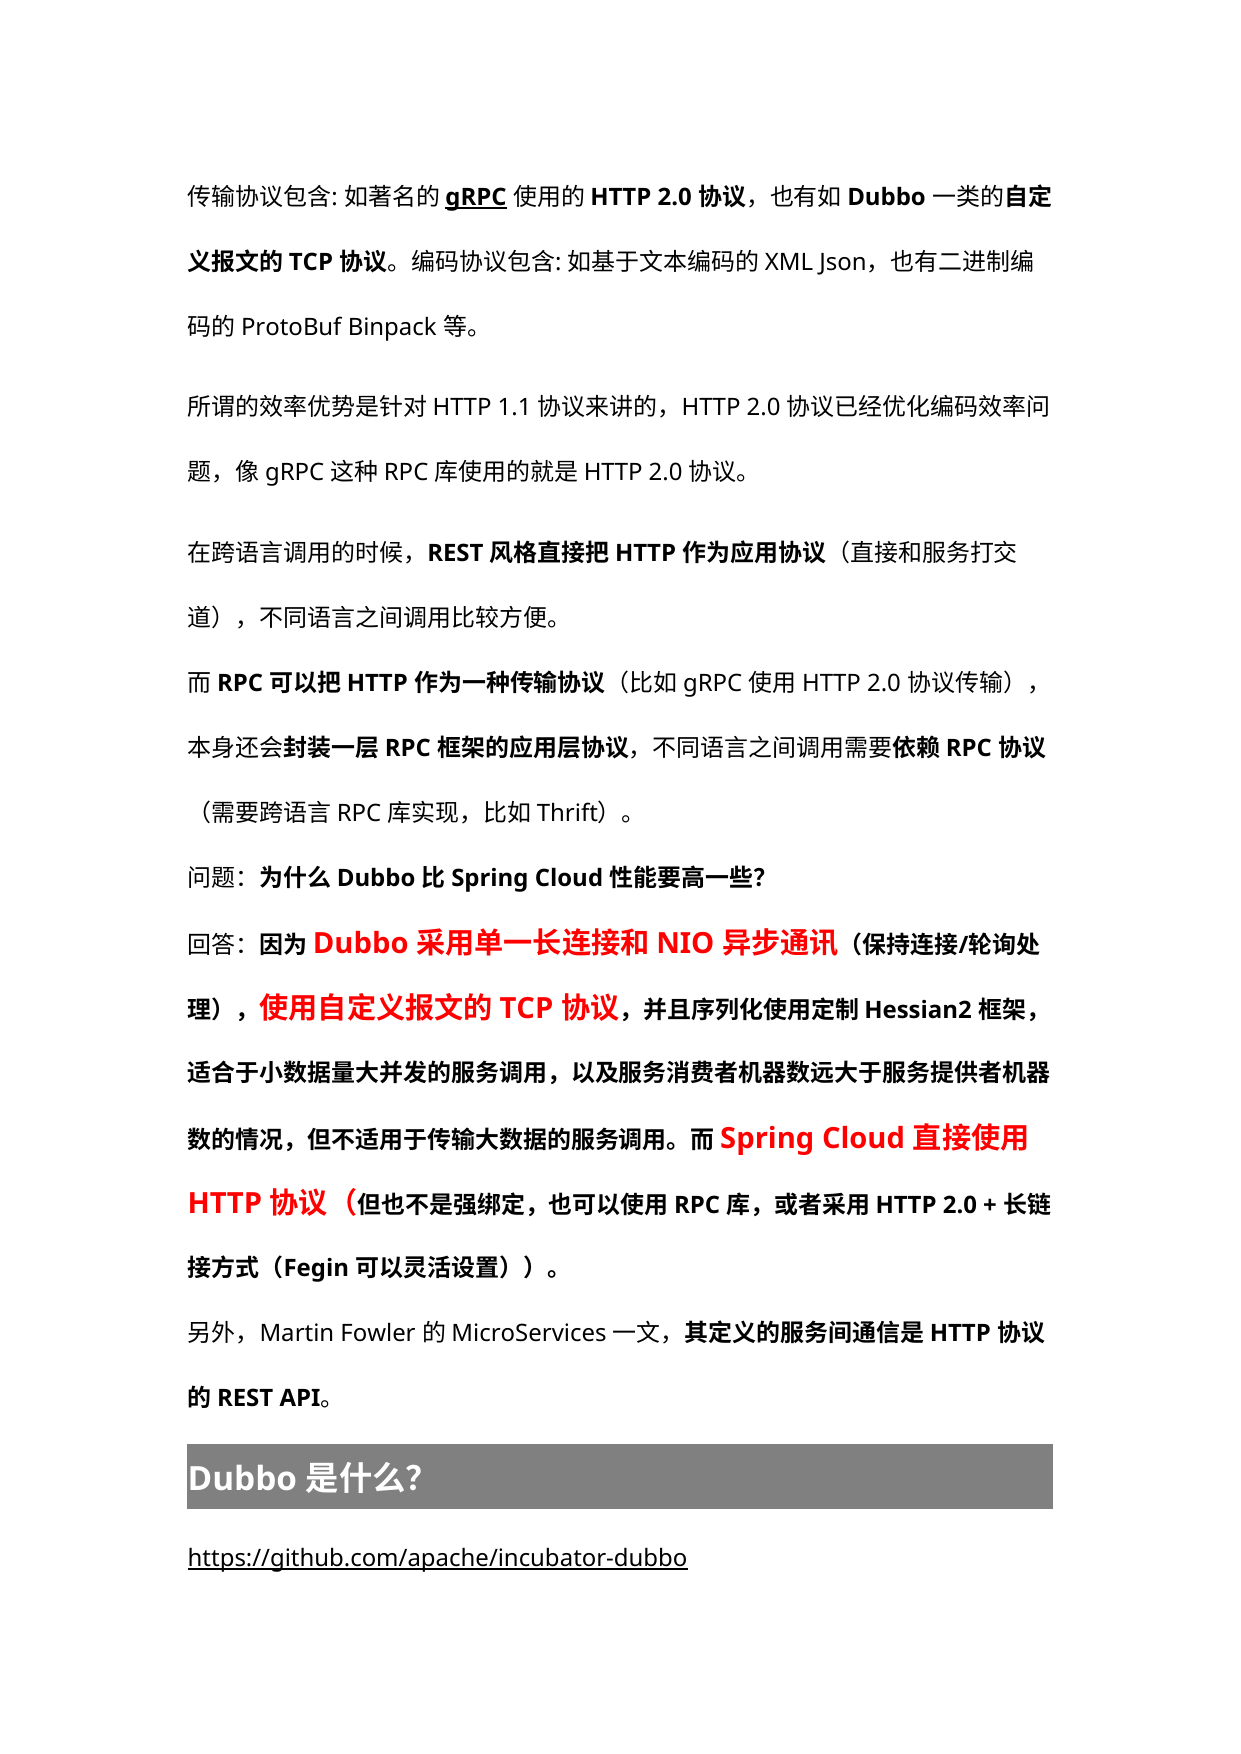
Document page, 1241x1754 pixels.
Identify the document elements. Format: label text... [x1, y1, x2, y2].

text 而 RPC 可以把 HTTP 作为一种传输协议（比如 gRPC 使用 HTTP 2.0 协议传输），本身还会封装一层 RPC 框架的应用层协议，不同语言之间调用需要依赖 RPC 协议（需要跨语言 RPC 库实现，比如 Thrift）。 [187, 648, 1053, 843]
text 所谓的效率优势是针对 HTTP 1.1 协议来讲的，HTTP 2.0 协议已经优化编码效率问题，像 gRPC 这种 RPC 库使用的就是 HTTP 2.0 协议。 [187, 373, 1053, 503]
text 问题：为什么 Dubbo 比 Spring Cloud 性能要高一些？ [187, 843, 1053, 908]
text 在跨语言调用的时候，REST 风格直接把 HTTP 作为应用协议（直接和服务打交道），不同语言之间调用比较方便。 [187, 518, 1053, 648]
text 回答：因为 Dubbo 采用单一长连接和 NIO 异步通讯（保持连接/轮询处理），使用自定义报文的 TCP 协议，并且序列化使用定制 Hessian2 框架，适合于小数据量大并发的服务调用，以及服务消费者机器数远大于服务提供者机器数的情况，但不适用于传输大数据的服务调用。而 Spring Cloud 直接使用 HTTP 协议（但也不是强绑定，也可以使用 RPC 库，或者采用 HTTP 2.0 + 长链接方式（Fegin 可以灵活设置））。 [187, 908, 1053, 1298]
text https://github.com/apache/incubator-dubbo [187, 1524, 1053, 1589]
text 另外，Martin Fowler 的 MicroServices 一文，其定义的服务间通信是 HTTP 协议的 REST API。 [187, 1298, 1053, 1428]
text 传输协议包含: 如著名的 gRPC 使用的 HTTP 2.0 协议，也有如 Dubbo 一类的自定义报文的 TCP 协议。编码协议包含: 如基于文本编码的 XML Json，也有二进制编码的 ProtoBuf Binpack 等。 [187, 162, 1053, 357]
text Dubbo 是什么？ [187, 1444, 1053, 1509]
